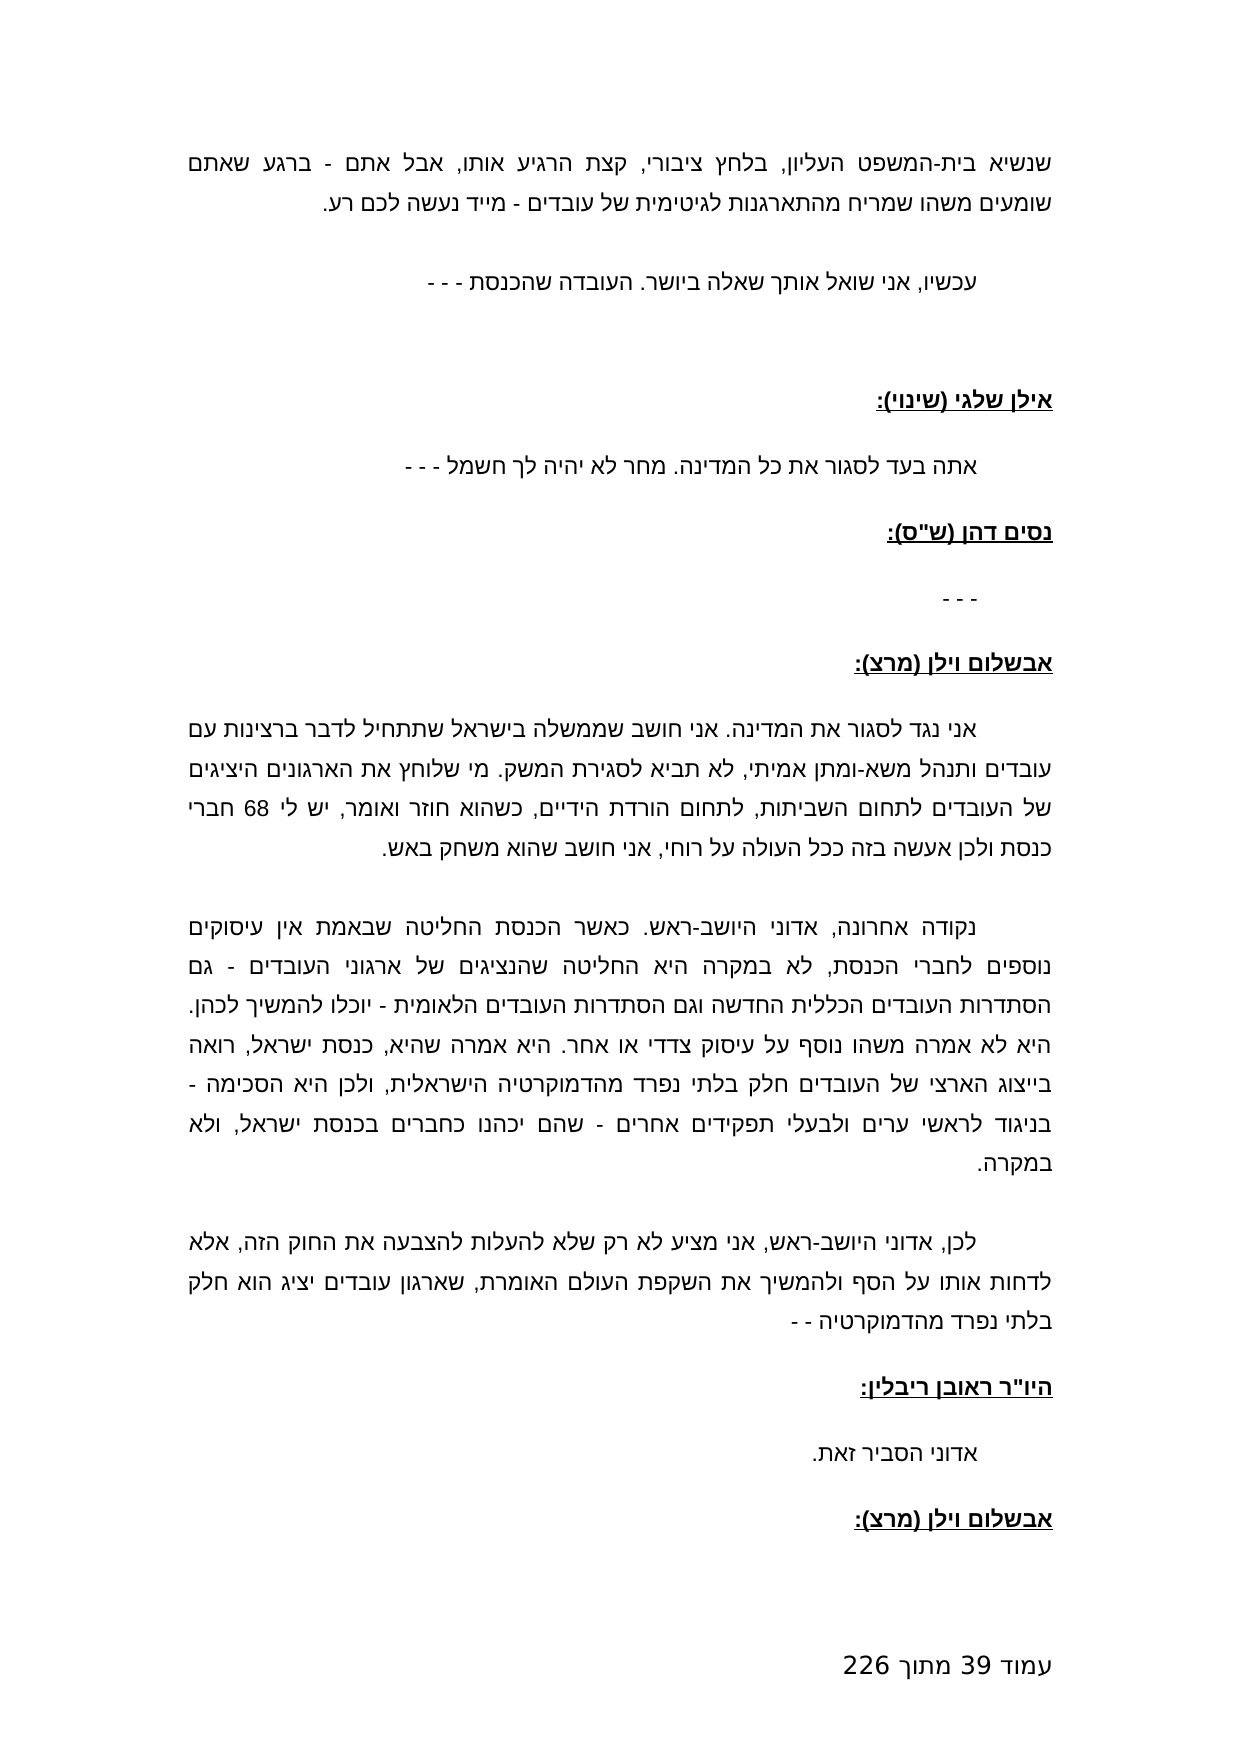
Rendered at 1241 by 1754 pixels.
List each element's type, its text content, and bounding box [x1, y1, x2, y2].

text היו"ר ראובן ריבלין: [187, 1348, 1053, 1401]
text אני נגד לסגור את המדינה. אני חושב שממשלה בישראל שתתחיל לדבר ברצינות עם עובדים ותנהל משא-ומתן אמיתי, לא תביא לסגירת המשק. מי שלוחץ את הארגונים היציגים של העובדים לתחום השביתות, לתחום הורדת הידיים, כשהוא חוזר ואומר, יש לי 68 חברי כנסת ולכן אעשה בזה ככל העולה על רוחי, אני חושב שהוא משחק באש. [187, 716, 1053, 861]
text - - - [187, 584, 1053, 611]
text נקודה אחרונה, אדוני היושב-ראש. כאשר הכנסת החליטה שבאמת אין עיסוקים נוספים לחברי הכנסת, לא במקרה היא החליטה שהנציגים של ארגוני העובדים - גם הסתדרות העובדים הכללית החדשה וגם הסתדרות העובדים הלאומית - יוכלו להמשיך לכהן. היא לא אמרה משהו נוסף על עיסוק צדדי או אחר. היא אמרה שהיא, כנסת ישראל, רואה בייצוג הארצי של העובדים חלק בלתי נפרד מהדמוקרטיה הישראלית, ולכן היא הסכימה - בניגוד לראשי ערים ולבעלי תפקידים אחרים - שהם יכהנו כחברים בכנסת ישראל, ולא במקרה. [187, 913, 1053, 1177]
text אילן שלגי (שינוי): [187, 387, 1053, 413]
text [187, 150, 1053, 216]
text אבשלום וילן (מרצ): [187, 1479, 1053, 1532]
text אבשלום וילן (מרצ): [187, 624, 1053, 677]
text אתה בעד לסגור את כל המדינה. מחר לא יהיה לך חשמל - - - [187, 453, 1053, 479]
text לכן, אדוני היושב-ראש, אני מציע לא רק שלא להעלות להצבעה את החוק הזה, אלא לדחות אותו על הסף ולהמשיך את השקפת העולם האומרת, שארגון עובדים יציג הוא חלק בלתי נפרד מהדמוקרטיה - - [187, 1229, 1053, 1335]
text נסים דהן (ש"ס): [187, 492, 1053, 545]
text עכשיו, אני שואל אותך שאלה ביושר. העובדה שהכנסת - - - [187, 268, 1053, 295]
text אדוני הסביר זאת. [187, 1440, 1053, 1466]
